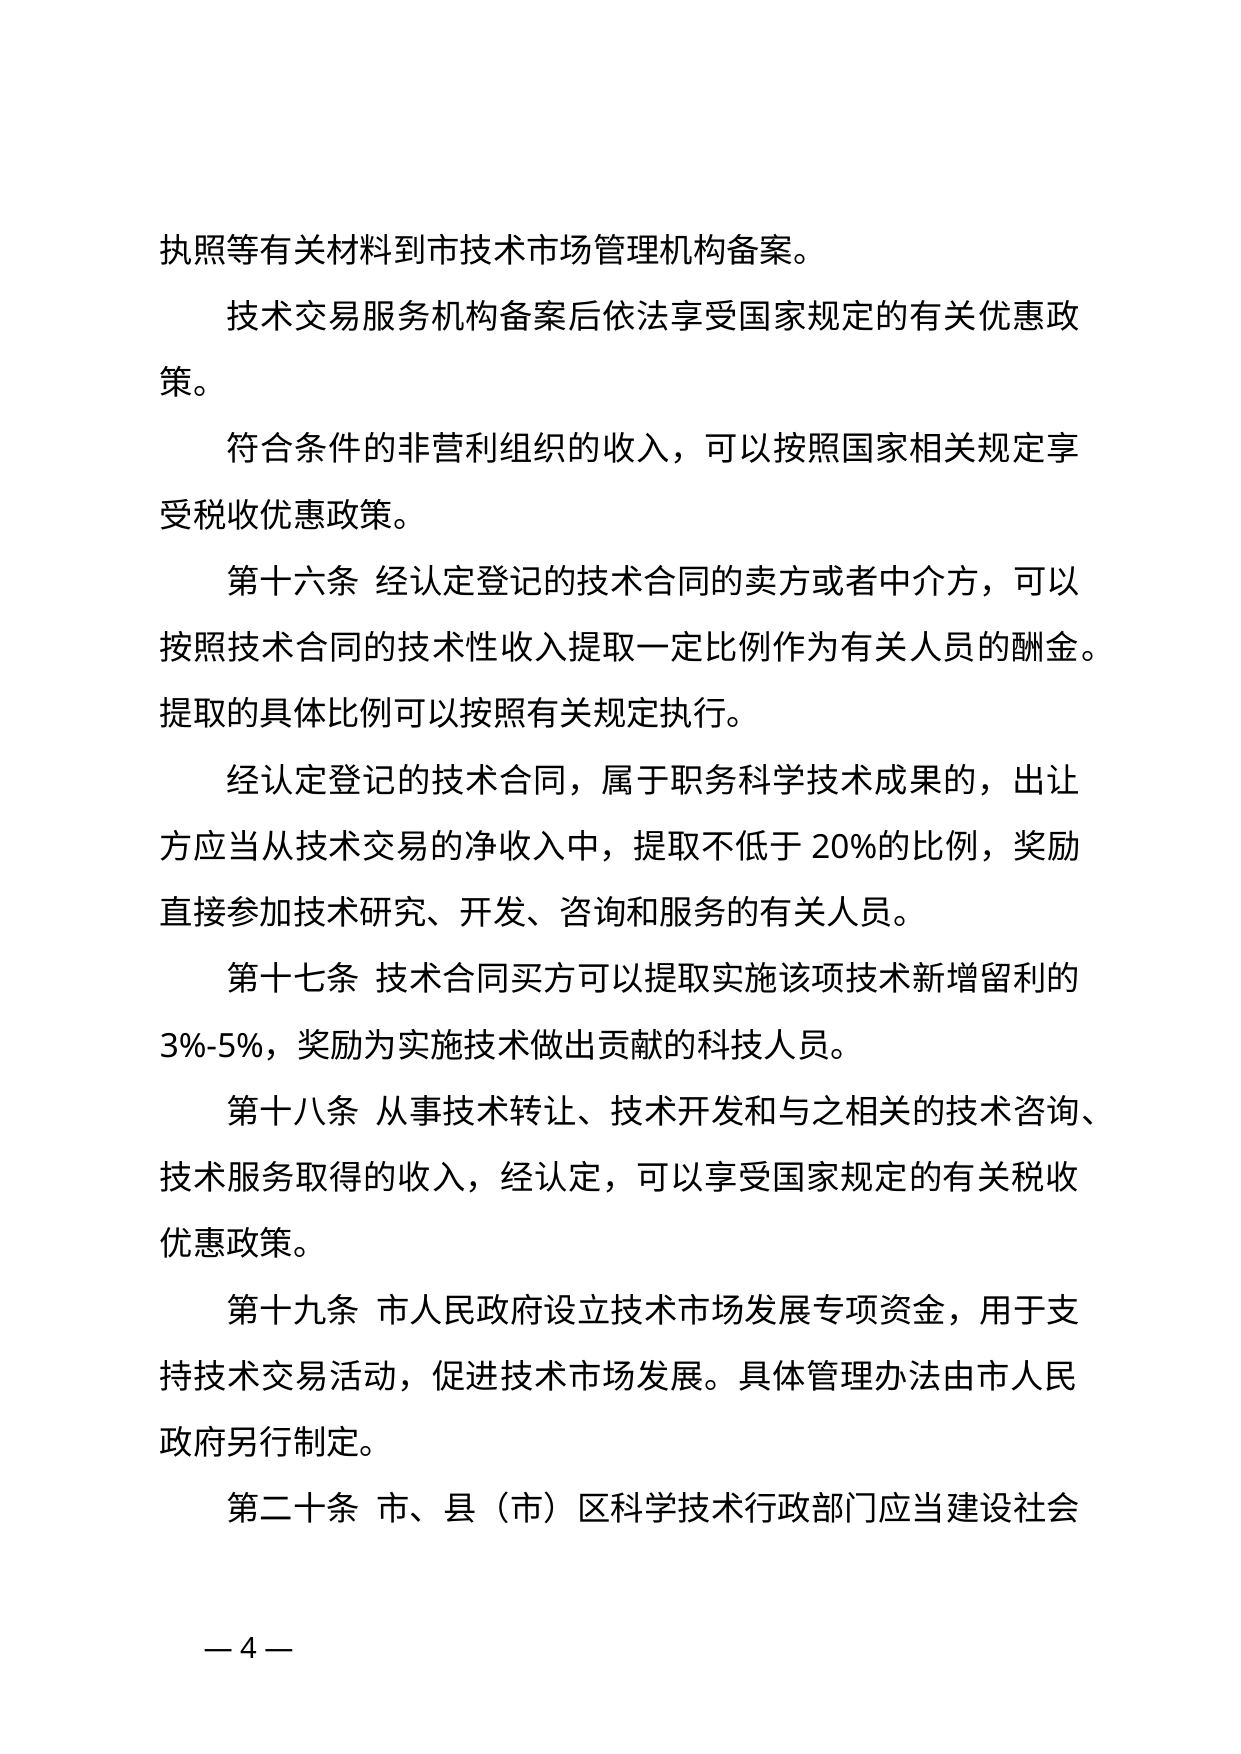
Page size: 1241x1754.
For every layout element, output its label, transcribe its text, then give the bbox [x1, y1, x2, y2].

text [159, 214, 1081, 281]
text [159, 1473, 1081, 1539]
text 技术交易服务机构备案后依法享受国家规定的有关优惠政策。 [159, 281, 1081, 413]
text 第十八条 从事技术转让、技术开发和与之相关的技术咨询、技术服务取得的收入，经认定，可以享受国家规定的有关税收优惠政策。 [159, 1076, 1081, 1274]
text 第十六条 经认定登记的技术合同的卖方或者中介方，可以按照技术合同的技术性收入提取一定比例作为有关人员的酬金。提取的具体比例可以按照有关规定执行。 [159, 546, 1081, 744]
text 第十九条 市人民政府设立技术市场发展专项资金，用于支持技术交易活动，促进技术市场发展。具体管理办法由市人民政府另行制定。 [159, 1274, 1081, 1473]
text 符合条件的非营利组织的收入，可以按照国家相关规定享受税收优惠政策。 [159, 413, 1081, 546]
text 经认定登记的技术合同，属于职务科学技术成果的，出让方应当从技术交易的净收入中，提取不低于20%的比例，奖励直接参加技术研究、开发、咨询和服务的有关人员。 [159, 744, 1081, 943]
text 第十七条 技术合同买方可以提取实施该项技术新增留利的3%-5%，奖励为实施技术做出贡献的科技人员。 [159, 943, 1081, 1076]
